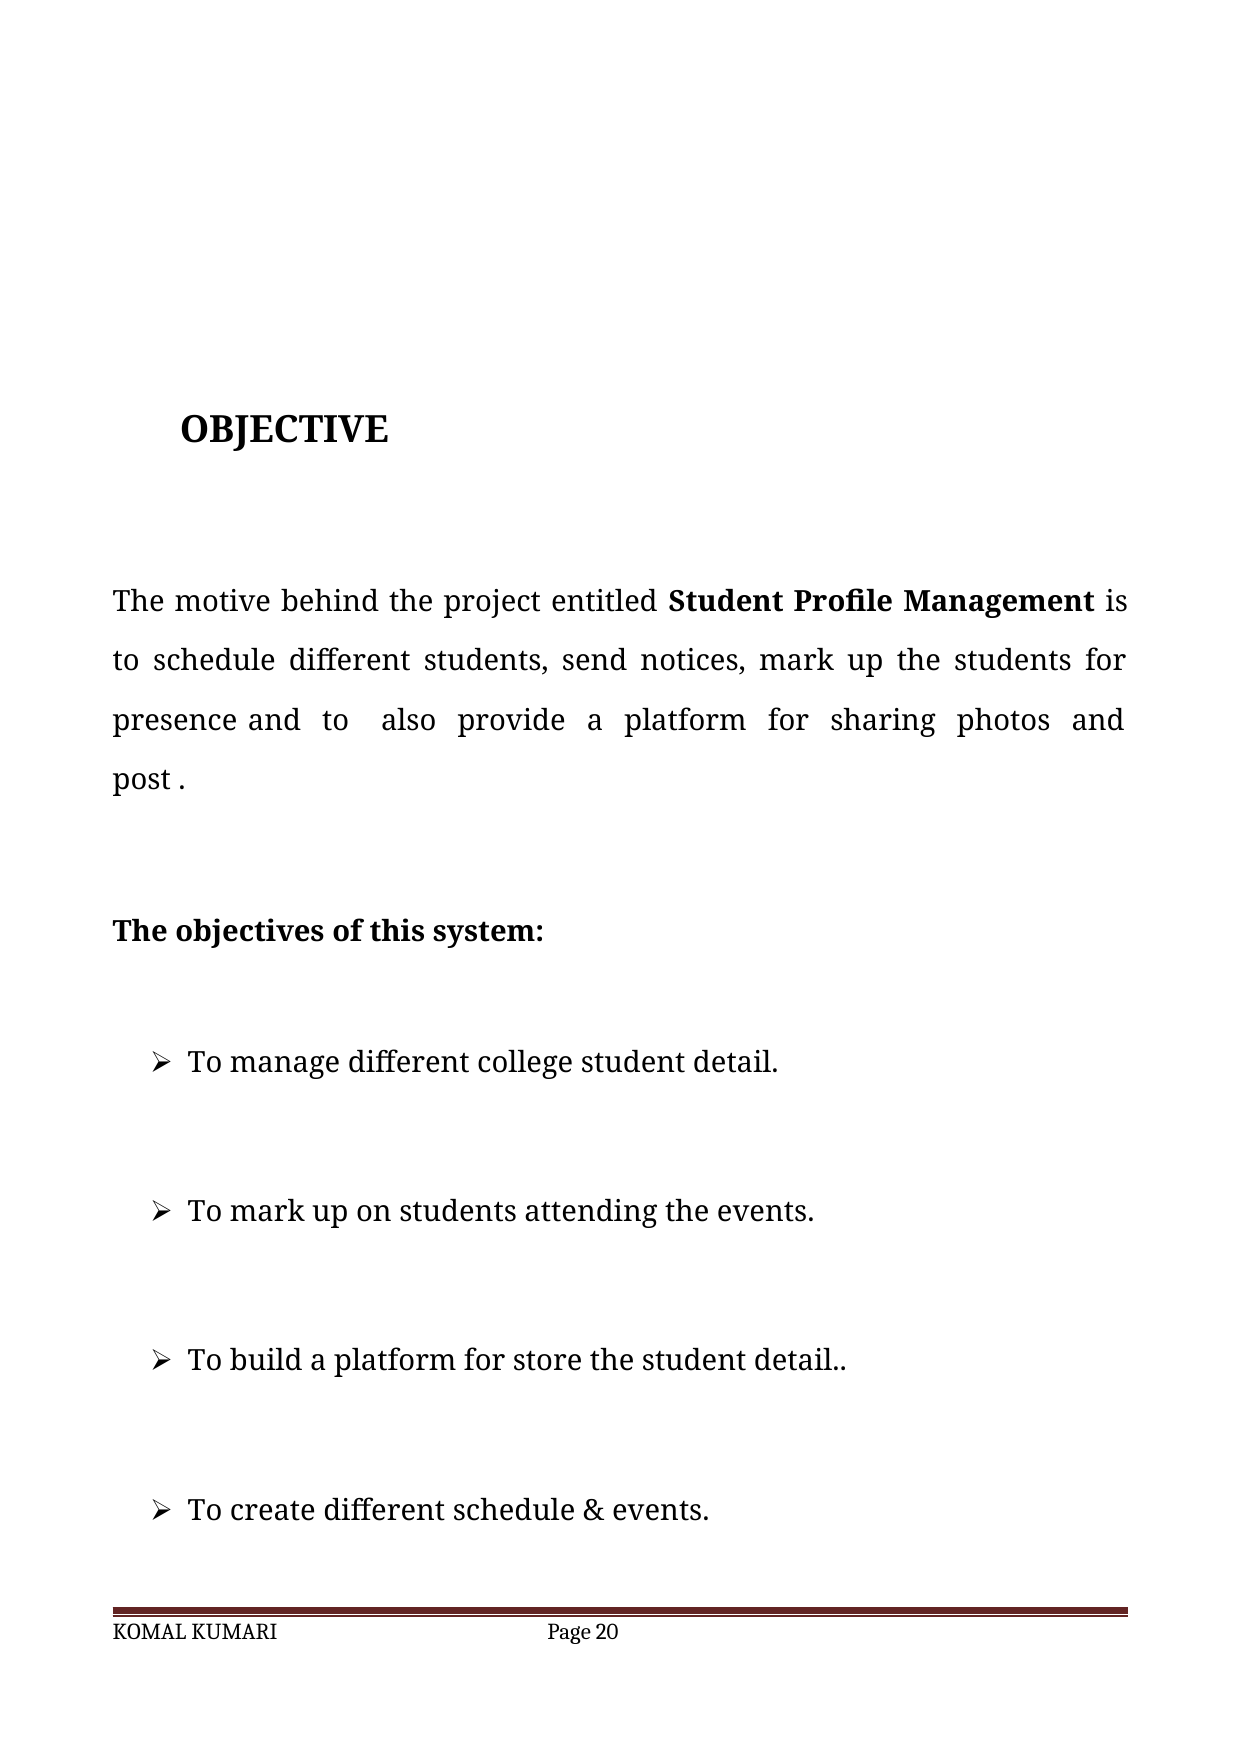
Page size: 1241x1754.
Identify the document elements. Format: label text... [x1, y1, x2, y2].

subtitle OBJECTIVE [179, 403, 1128, 454]
list To manage different college student detail. [150, 1041, 1128, 1081]
list To build a platform for store the student detail.. [150, 1340, 1128, 1379]
list To create different schedule & events. [150, 1489, 1128, 1528]
text The motive behind the project entitled Student Profile Management is to schedule different students, send notices, mark up the students for presence and to also provide a platform for sharing photos and post . [112, 580, 1128, 798]
list To mark up on students attending the events. [150, 1191, 1128, 1230]
text The objectives of this system: [112, 910, 1128, 949]
